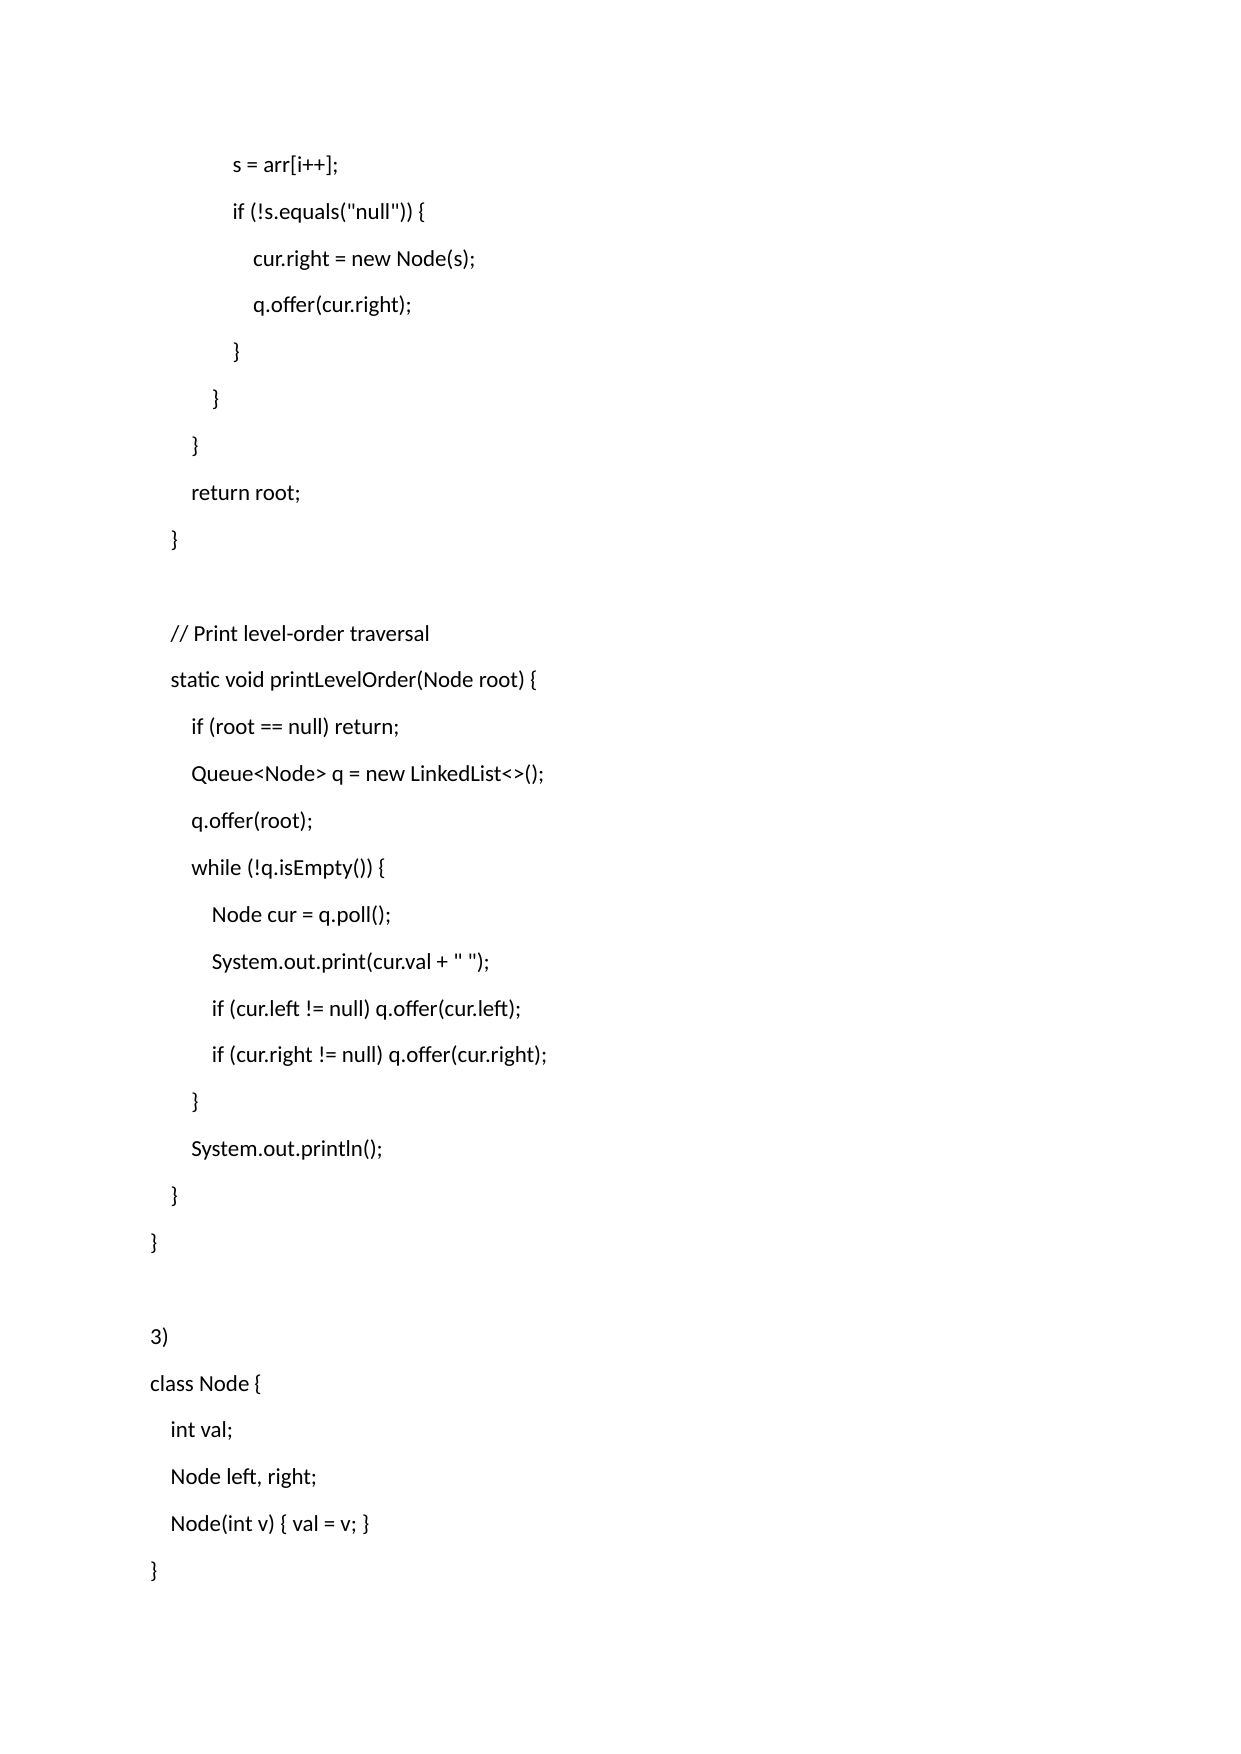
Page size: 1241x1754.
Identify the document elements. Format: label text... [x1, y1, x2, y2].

text Queue<Node> q = new LinkedList<>(); [150, 759, 1090, 787]
text Node cur = q.poll(); [150, 900, 1090, 928]
text Node left, right; [150, 1462, 1090, 1491]
text q.offer(cur.right); [150, 291, 1090, 319]
text while (!q.isEmpty()) { [150, 853, 1090, 881]
text } [150, 337, 1090, 366]
text } [150, 1228, 1090, 1256]
text System.out.print(cur.val + " "); [150, 947, 1090, 975]
text Node(int v) { val = v; } [150, 1509, 1090, 1537]
text System.out.println(); [150, 1134, 1090, 1162]
text class Node { [150, 1369, 1090, 1397]
text if (!s.equals("null")) { [150, 197, 1090, 225]
text } [150, 1556, 1090, 1584]
text int val; [150, 1416, 1090, 1444]
text q.offer(root); [150, 806, 1090, 834]
text 3) [150, 1322, 1090, 1350]
text cur.right = new Node(s); [150, 244, 1090, 272]
text // Print level-order traversal [150, 619, 1090, 647]
text if (root == null) return; [150, 712, 1090, 741]
text if (cur.left != null) q.offer(cur.left); [150, 994, 1090, 1022]
text s = arr[i++]; [150, 150, 1090, 178]
text } [150, 1181, 1090, 1209]
text if (cur.right != null) q.offer(cur.right); [150, 1041, 1090, 1069]
text } [150, 384, 1090, 412]
text return root; [150, 478, 1090, 506]
text } [150, 1087, 1090, 1116]
text static void printLevelOrder(Node root) { [150, 666, 1090, 694]
text } [150, 525, 1090, 553]
text } [150, 431, 1090, 459]
